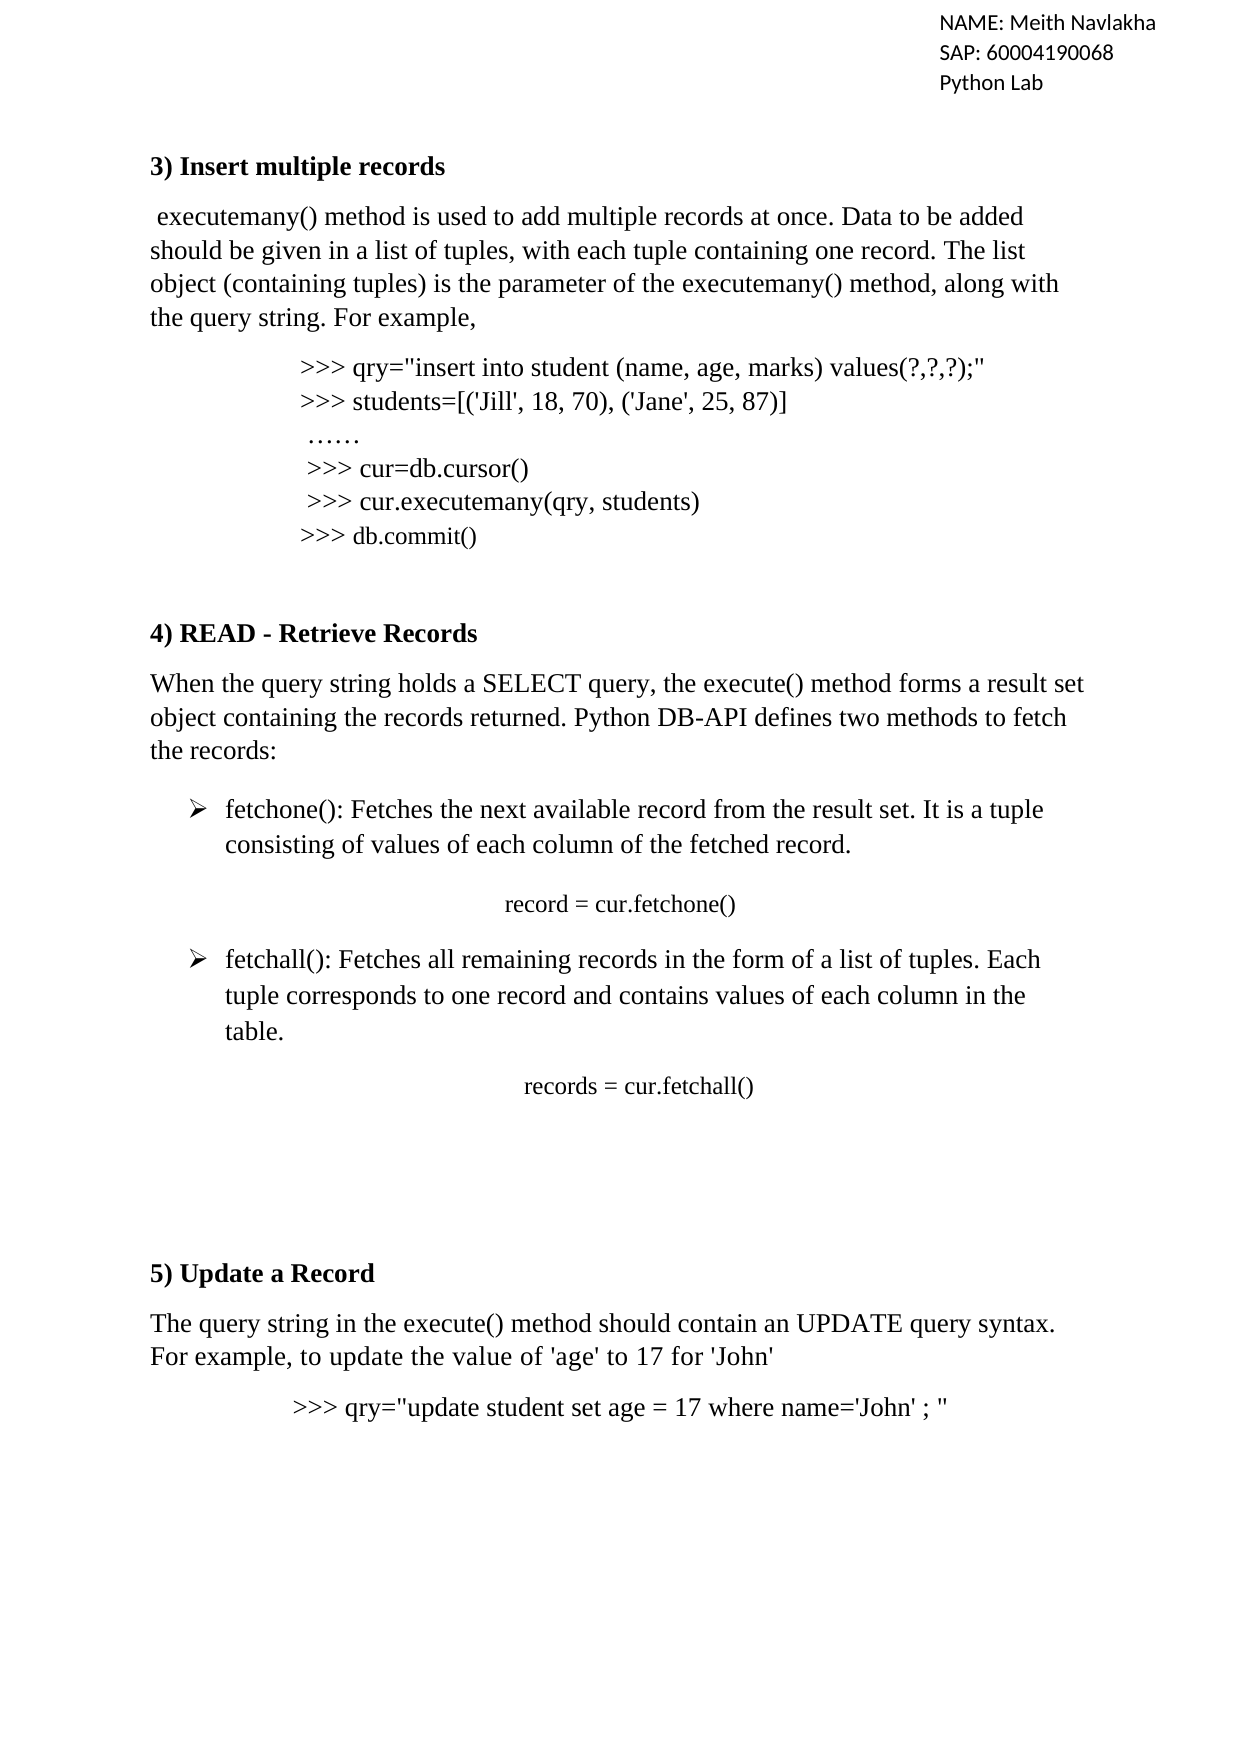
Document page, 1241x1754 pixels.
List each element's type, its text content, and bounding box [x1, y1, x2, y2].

text >>> qry="update student set age = 17 where name='John' ; " [150, 1391, 1090, 1422]
text >>> cur=db.cursor() [300, 452, 1090, 483]
text …… [300, 418, 1090, 449]
list fetchall(): Fetches all remaining records in the form of a list of tuples. Each tuple corresponds to one record and contains values of each column in the table. [187, 943, 1090, 1046]
text executemany() method is used to add multiple records at once. Data to be added should be given in a list of tuples, with each tuple containing one record. The list object (containing tuples) is the parameter of the executemany() method, along with the query string. For example, [150, 200, 1090, 332]
text >>> qry="insert into student (name, age, marks) values(?,?,?);" [300, 351, 1090, 382]
text record = cur.fetchone() [150, 889, 1090, 918]
text records = cur.fetchall() [187, 1071, 1090, 1100]
text >>> cur.executemany(qry, students) [300, 485, 1090, 516]
text 5) Update a Record [150, 1257, 1090, 1288]
text 4) READ - Retrieve Records [150, 617, 1090, 648]
list fetchone(): Fetches the next available record from the result set. It is a tuple consisting of values of each column of the fetched record. [187, 793, 1090, 860]
text >>> students=[('Jill', 18, 70), ('Jane', 25, 87)] [300, 384, 1090, 416]
text >>> db.commit() [300, 519, 1090, 550]
text 3) Insert multiple records [150, 150, 1090, 181]
text The query string in the execute() method should contain an UPDATE query syntax. For example, to update the value of 'age' to 17 for 'John' [150, 1307, 1090, 1372]
text When the query string holds a SELECT query, the execute() method forms a result set object containing the records returned. Python DB-API defines two methods to fetch the records: [150, 667, 1090, 765]
